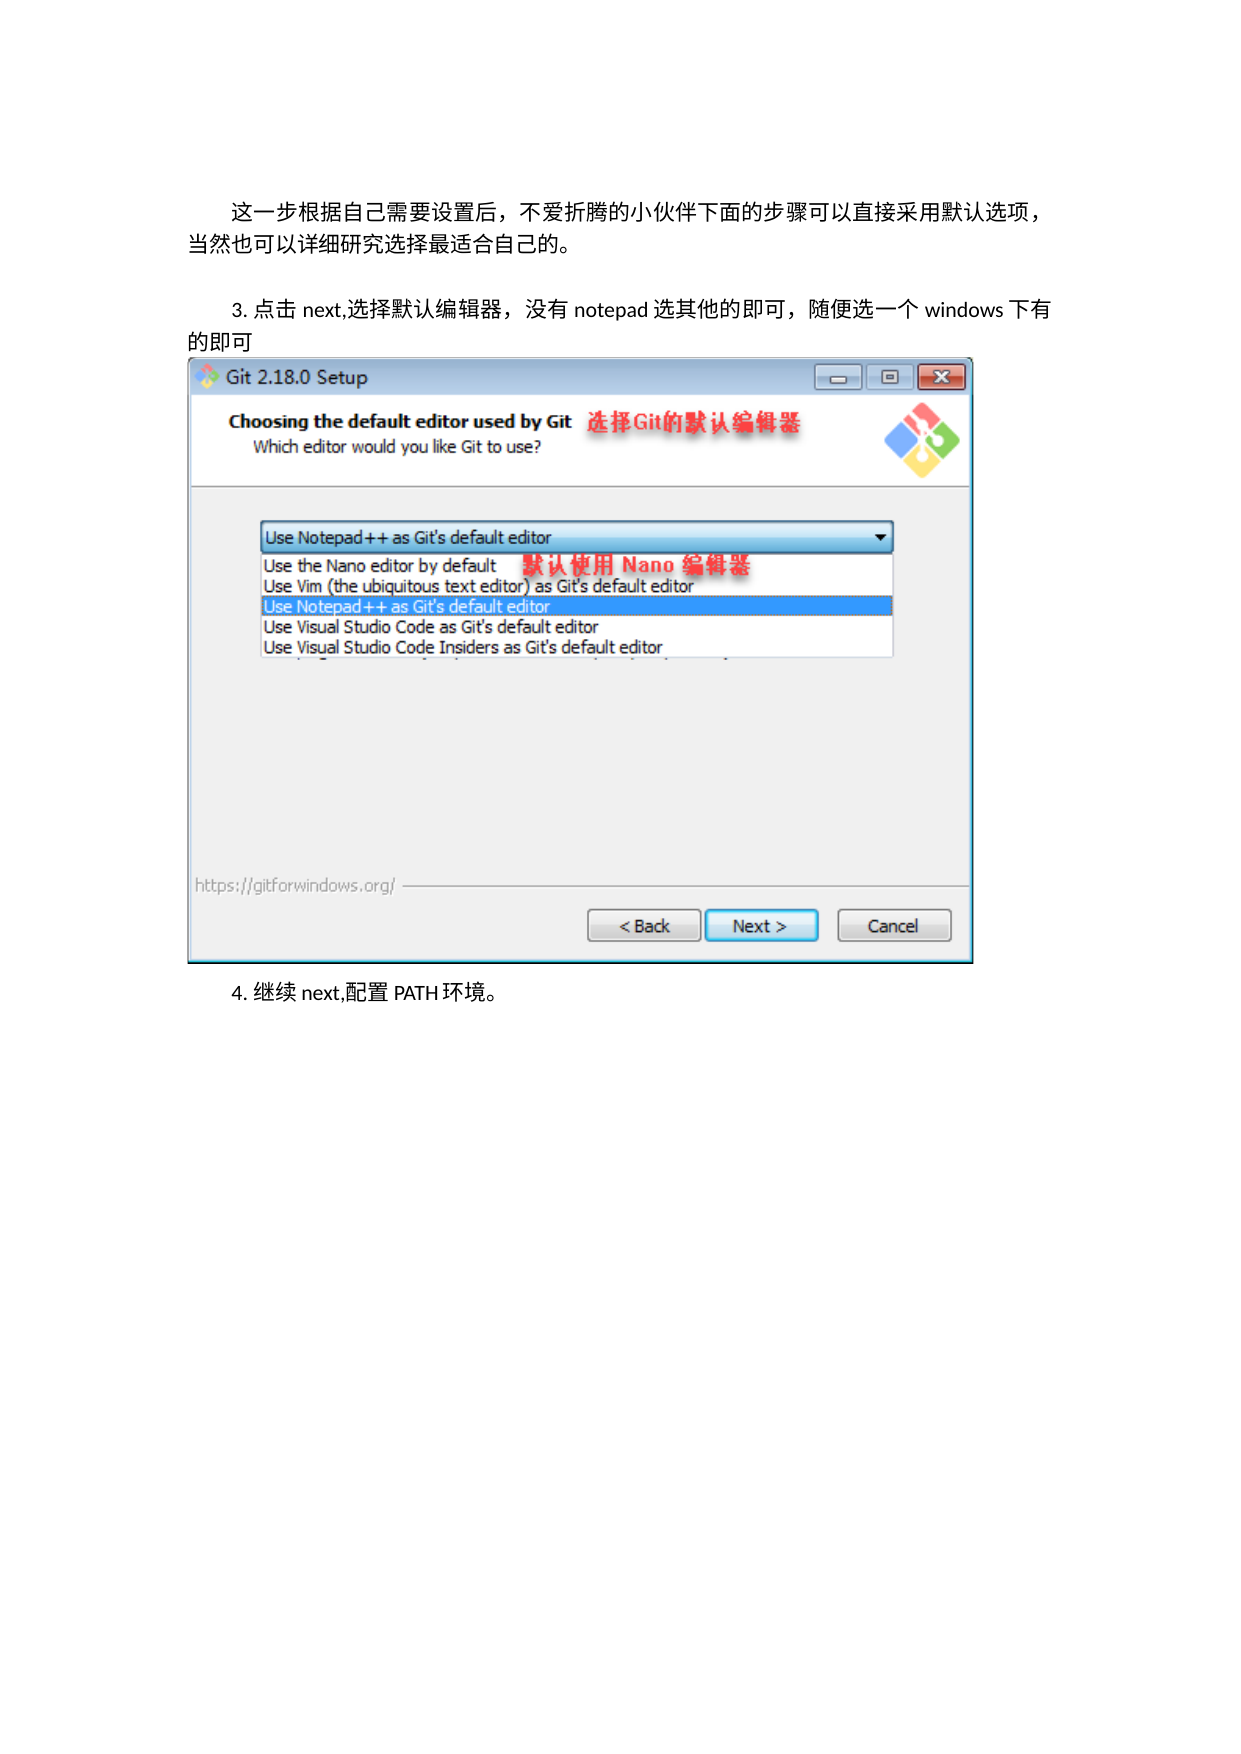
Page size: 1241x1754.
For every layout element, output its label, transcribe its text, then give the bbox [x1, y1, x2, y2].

text 这一步根据自己需要设置后，不爱折腾的小伙伴下面的步骤可以直接采用默认选项，当然也可以详细研究选择最适合自己的。 [187, 194, 1053, 259]
picture [187, 357, 974, 964]
text 4. 继续next,配置PATH环境。 [187, 974, 1053, 1007]
text 3. 点击next,选择默认编辑器，没有notepad选其他的即可，随便选一个windows下有的即可 [187, 292, 1053, 357]
